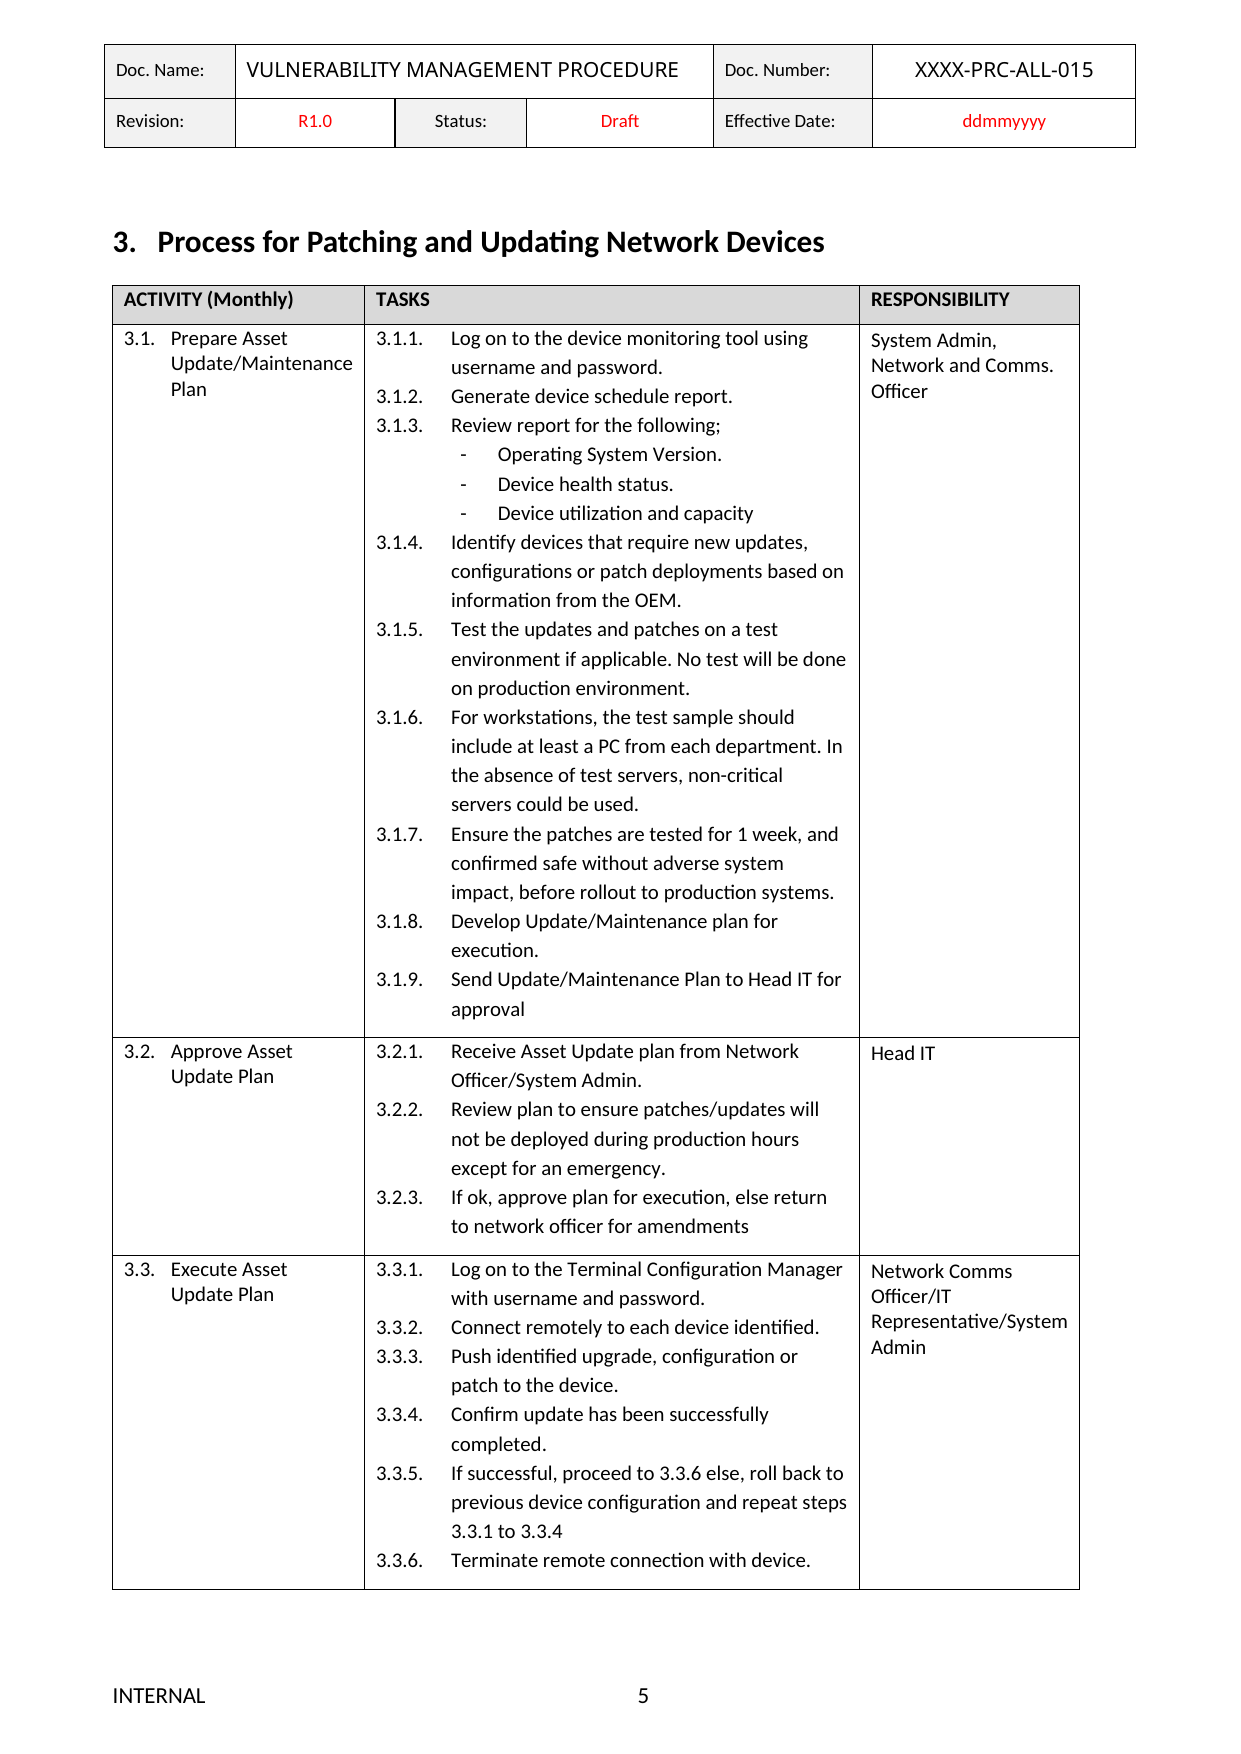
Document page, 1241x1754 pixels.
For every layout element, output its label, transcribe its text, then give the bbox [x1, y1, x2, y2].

table_cell Approve Asset Update Plan [113, 1038, 364, 1255]
subtitle Process for Patching and Updating Network Devices [112, 222, 1128, 260]
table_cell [860, 1256, 1079, 1589]
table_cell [365, 1256, 859, 1589]
table_header RESPONSIBILITY [860, 286, 1079, 324]
table_cell Prepare Asset Update/Maintenance Plan [113, 325, 364, 1037]
table_header ACTIVITY (Monthly) [113, 286, 364, 324]
table_cell System Admin, Network and Comms. Officer [860, 325, 1079, 1037]
table_cell Head IT [860, 1038, 1079, 1255]
table_header TASKS [365, 286, 859, 324]
table_cell Log on to the device monitoring tool using username and password. Generate device schedule report. Review report for the following; Operating System Version. Device health status. Device utilization and capacity Identify devices that require new updates, configurations or patch deployments based on information from the OEM. Test the updates and patches on a test environment if applicable. No test will be done on production environment. For workstations, the test sample should include at least a PC from each department. In the absence of test servers, non-critical servers could be used. Ensure the patches are tested for 1 week, and confirmed safe without adverse system impact, before rollout to production systems. Develop Update/Maintenance plan for execution. Send Update/Maintenance Plan to Head IT for approval [365, 325, 859, 1037]
table_cell Execute Asset Update Plan [113, 1256, 364, 1589]
table_cell Receive Asset Update plan from Network Officer/System Admin. Review plan to ensure patches/updates will not be deployed during production hours except for an emergency. If ok, approve plan for execution, else return to network officer for amendments [365, 1038, 859, 1255]
